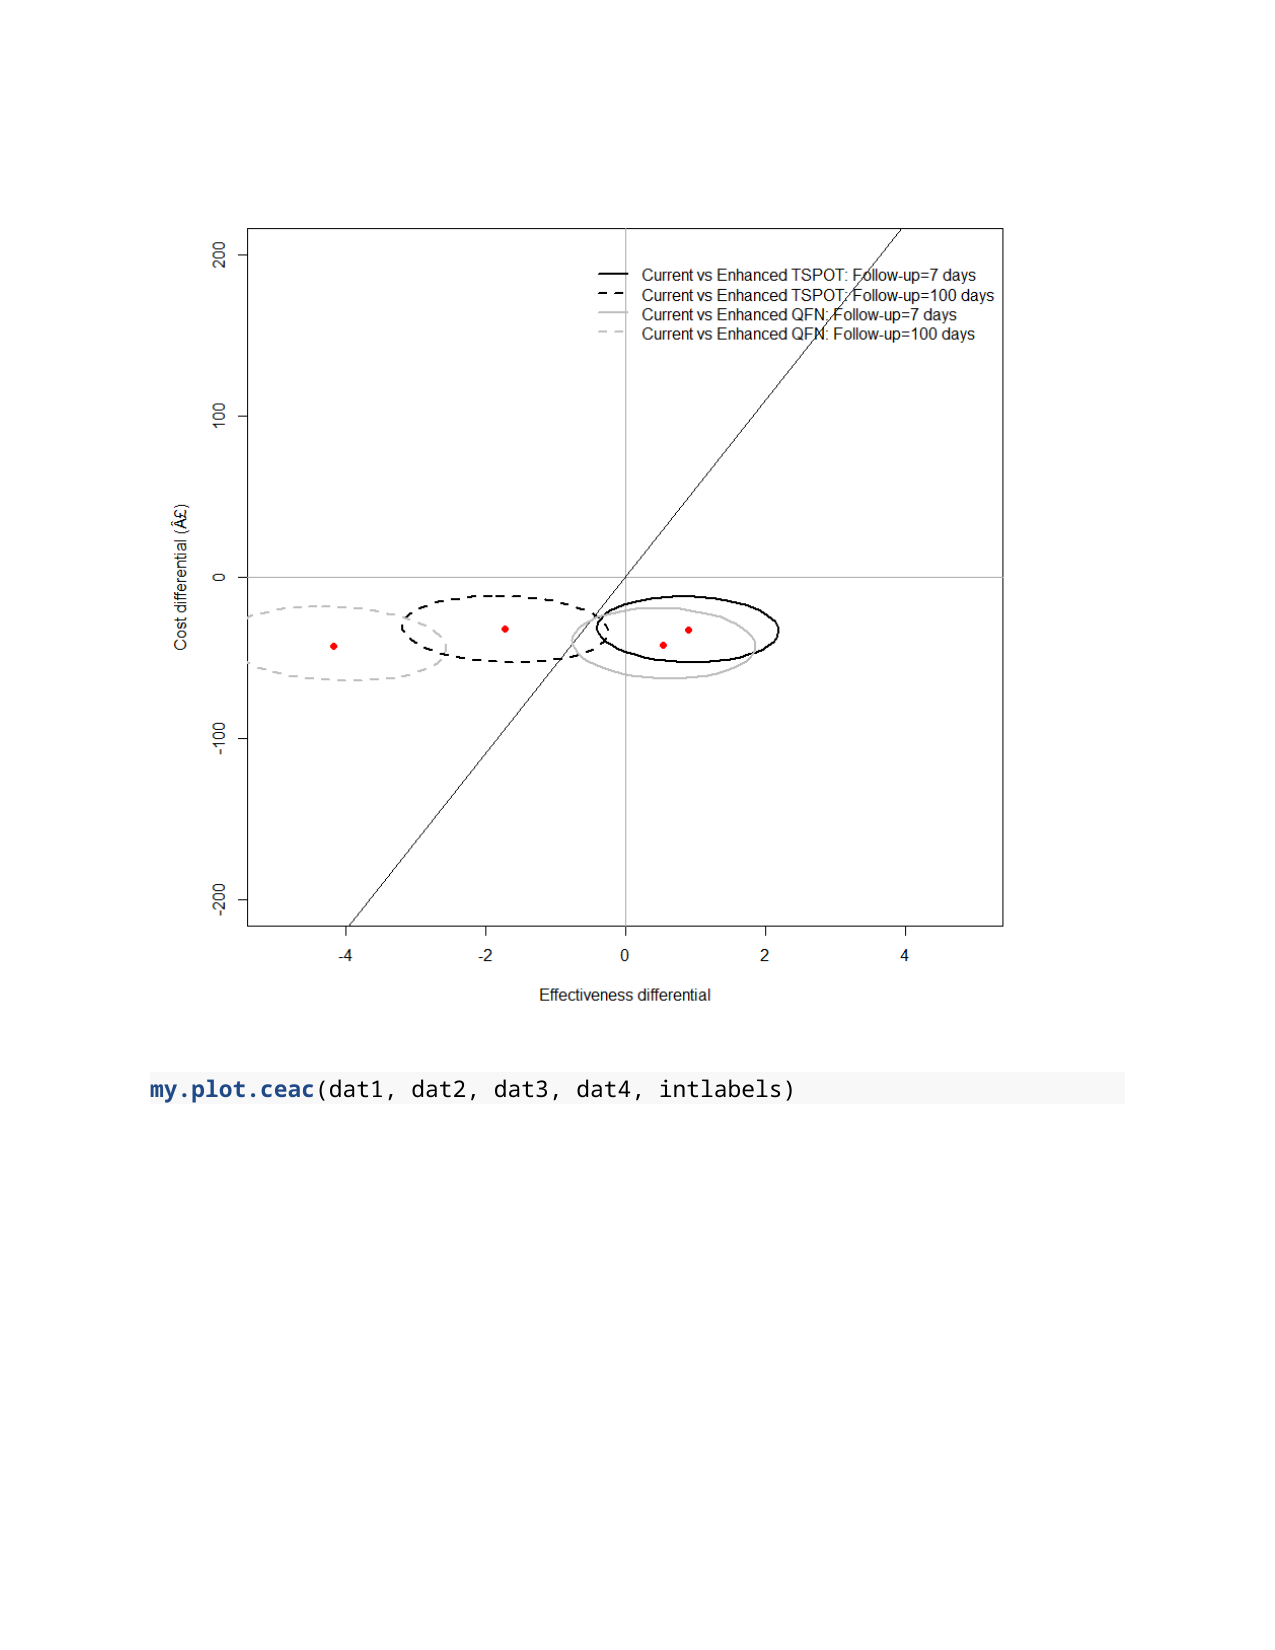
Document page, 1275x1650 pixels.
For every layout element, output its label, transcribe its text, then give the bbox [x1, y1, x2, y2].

text my.plot.ceac(dat1, dat2, dat3, dat4, intlabels) [150, 1072, 1125, 1104]
picture [168, 150, 1044, 1025]
